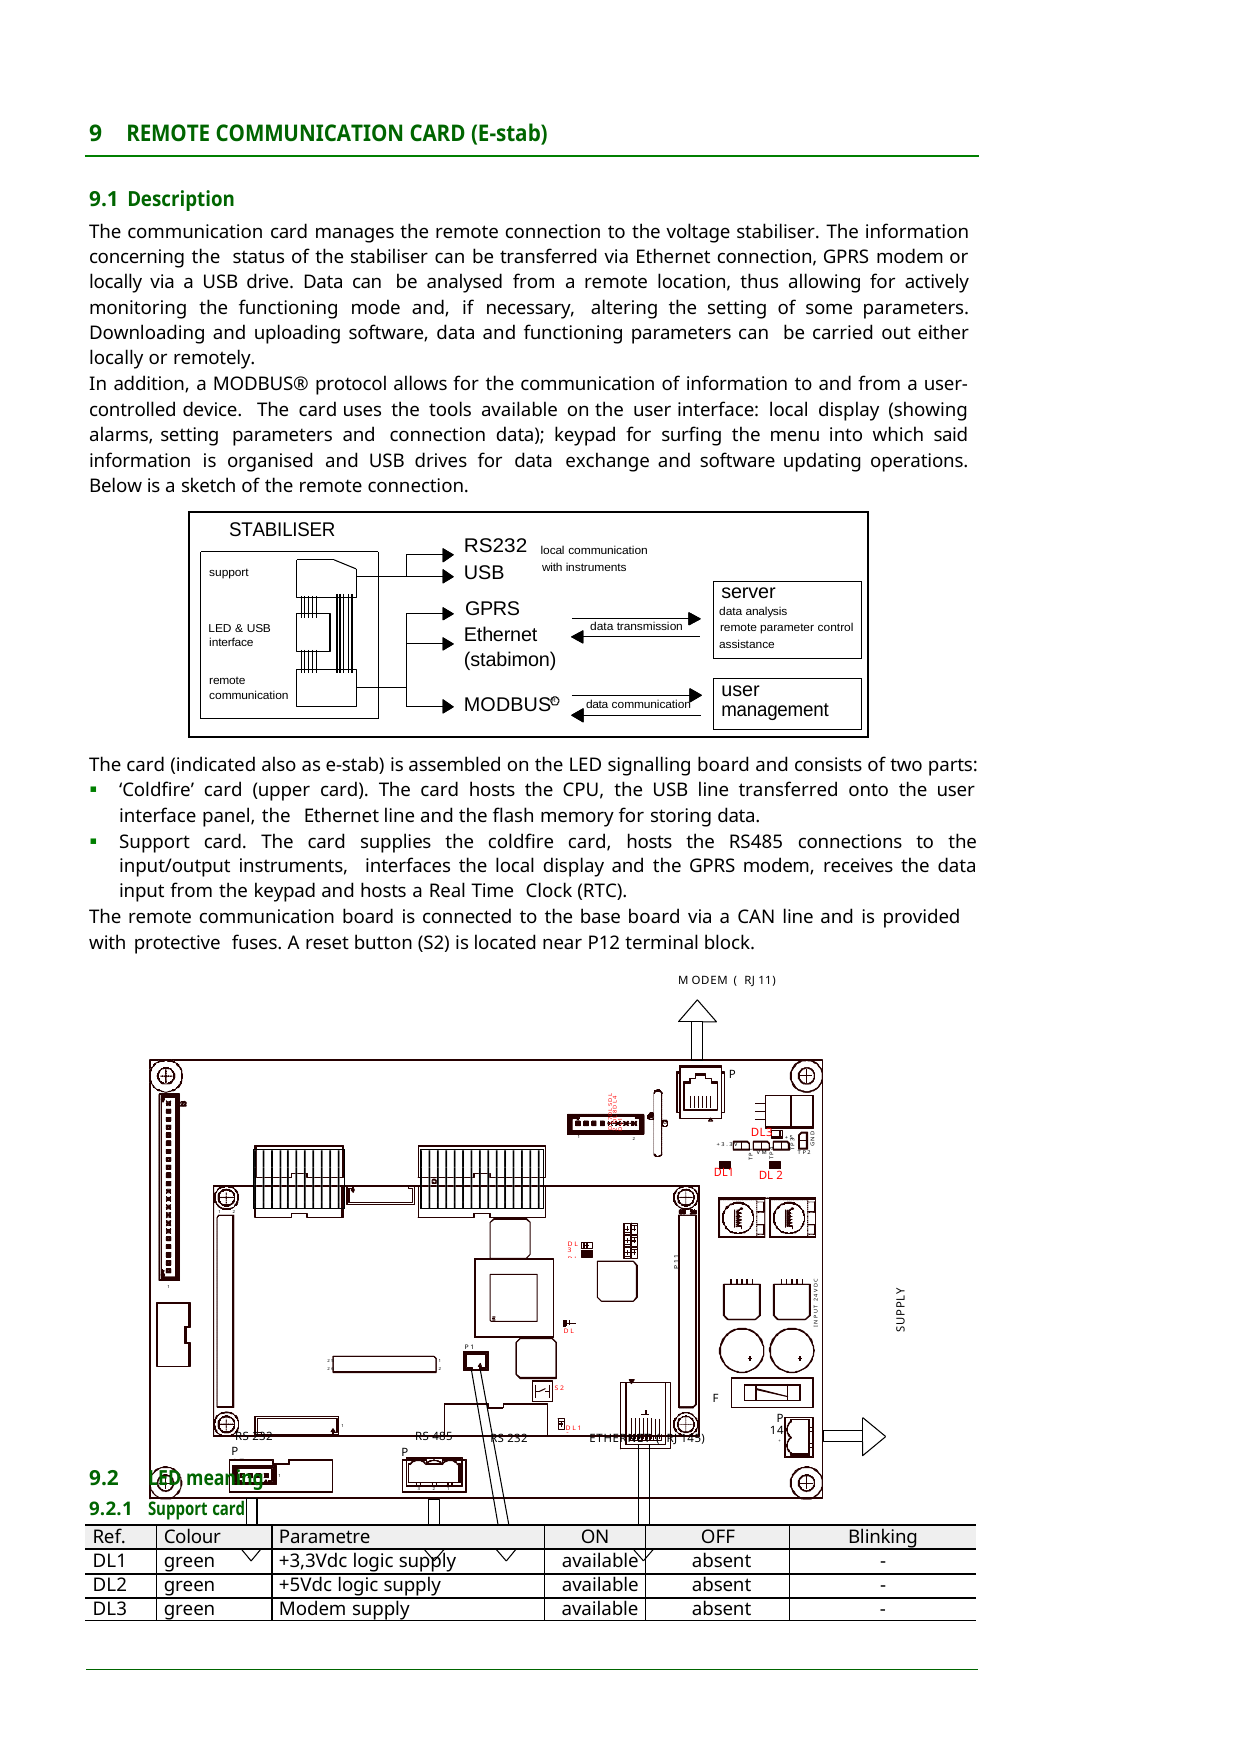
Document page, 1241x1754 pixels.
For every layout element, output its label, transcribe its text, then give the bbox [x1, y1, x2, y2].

table_cell DL2 [85, 1575, 156, 1597]
table_cell DL1 [85, 1550, 156, 1573]
table_cell available [545, 1575, 645, 1597]
picture [254, 1150, 344, 1208]
subtitle Description [89, 184, 1065, 213]
table_header Parametre [273, 1526, 544, 1548]
table_cell - [790, 1599, 976, 1620]
picture [149, 1059, 183, 1281]
list Support card. The card supplies the coldfire card, hosts the RS485 connections to the input/output instruments, interfaces the local display and the GPRS modem, receives the data input from the keypad and hosts a Real Time Clock (RTC). [89, 828, 977, 903]
table_header OFF [646, 1526, 789, 1548]
text The remote communication board is connected to the base board via a CAN line and is provided with protective fuses. A reset button (S2) is located near P12 terminal block. [89, 903, 975, 954]
picture [718, 1197, 816, 1238]
text RS 232 RS 485 [235, 1428, 453, 1444]
table_cell absent [646, 1575, 789, 1597]
table_header Blinking [790, 1526, 976, 1548]
table_cell available [545, 1599, 645, 1620]
table_cell available [545, 1550, 645, 1573]
table_cell green [157, 1550, 271, 1573]
table_cell +5Vdc logic supply [273, 1575, 544, 1597]
text RS 232 [490, 1431, 528, 1446]
table_cell - [790, 1550, 976, 1573]
table_cell absent [646, 1550, 789, 1573]
table_cell Modem supply [273, 1599, 544, 1620]
text The card (indicated also as e-stab) is assembled on the LED signalling board and consists of two parts: [89, 751, 1065, 776]
table_cell absent [646, 1599, 789, 1620]
table_header ON [545, 1526, 645, 1548]
picture [567, 1089, 668, 1157]
table_cell DL3 [85, 1599, 156, 1620]
table_header Ref. [85, 1526, 156, 1548]
subtitle LED meaning [89, 1463, 1065, 1492]
table_cell green [157, 1575, 271, 1597]
list ‘Coldfire’ card (upper card). The card hosts the CPU, the USB line transferred onto the user interface panel, the Ethernet line and the flash memory for storing data. [89, 777, 976, 828]
text The communication card manages the remote connection to the voltage stabiliser. The information concerning the status of the stabiliser can be transferred via Ethernet connection, GPRS modem or locally via a USB drive. Data can be analysed from a remote location, thus allowing for actively monitoring the functioning mode and, if necessary, altering the setting of some parameters. Downloading and uploading software, data and functioning parameters can be carried out either locally or remotely. [89, 218, 969, 370]
table_cell green [157, 1599, 271, 1620]
text ETHERNET ( RJ 145) [589, 1431, 1065, 1446]
text In addition, a MODBUS® protocol allows for the communication of information to and from a user-controlled device. The card uses the tools available on the user interface: local display (showing alarms, setting parameters and connection data); keypad for surfing the menu into which said information is organised and USB drives for data exchange and software updating operations. Below is a sketch of the remote connection. [89, 370, 969, 498]
picture [421, 1150, 543, 1208]
picture [673, 1187, 698, 1431]
subtitle REMOTE COMMUNICATION CARD (E-stab) [89, 117, 1065, 148]
picture [214, 1187, 239, 1435]
subtitle Support card [89, 1496, 1065, 1521]
text M ODEM ( RJ 11) [678, 972, 1065, 987]
table_cell +3,3Vdc logic supply [273, 1550, 544, 1573]
table_cell - [790, 1575, 976, 1597]
table_header Colour [157, 1526, 271, 1548]
